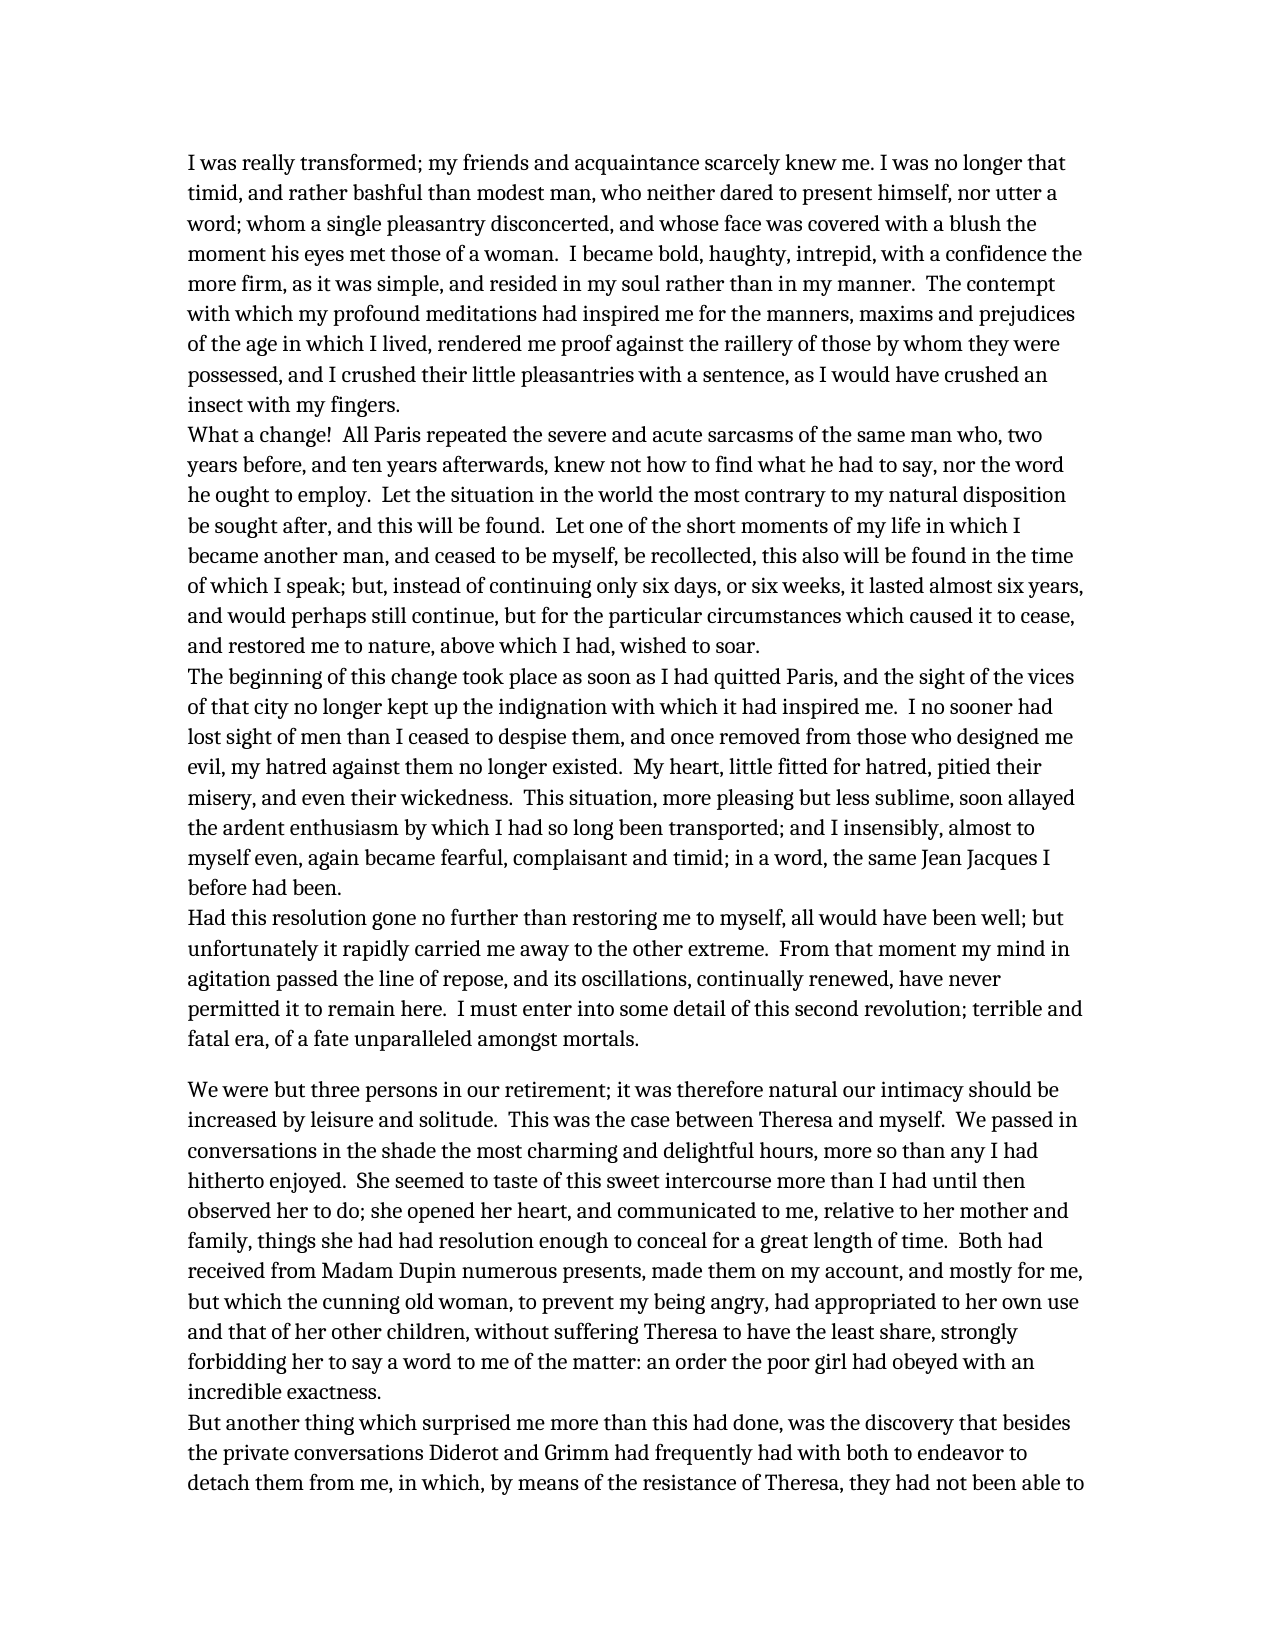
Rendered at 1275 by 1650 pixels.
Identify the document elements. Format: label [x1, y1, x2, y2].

text [187, 1077, 1087, 1496]
text [187, 150, 1087, 1052]
